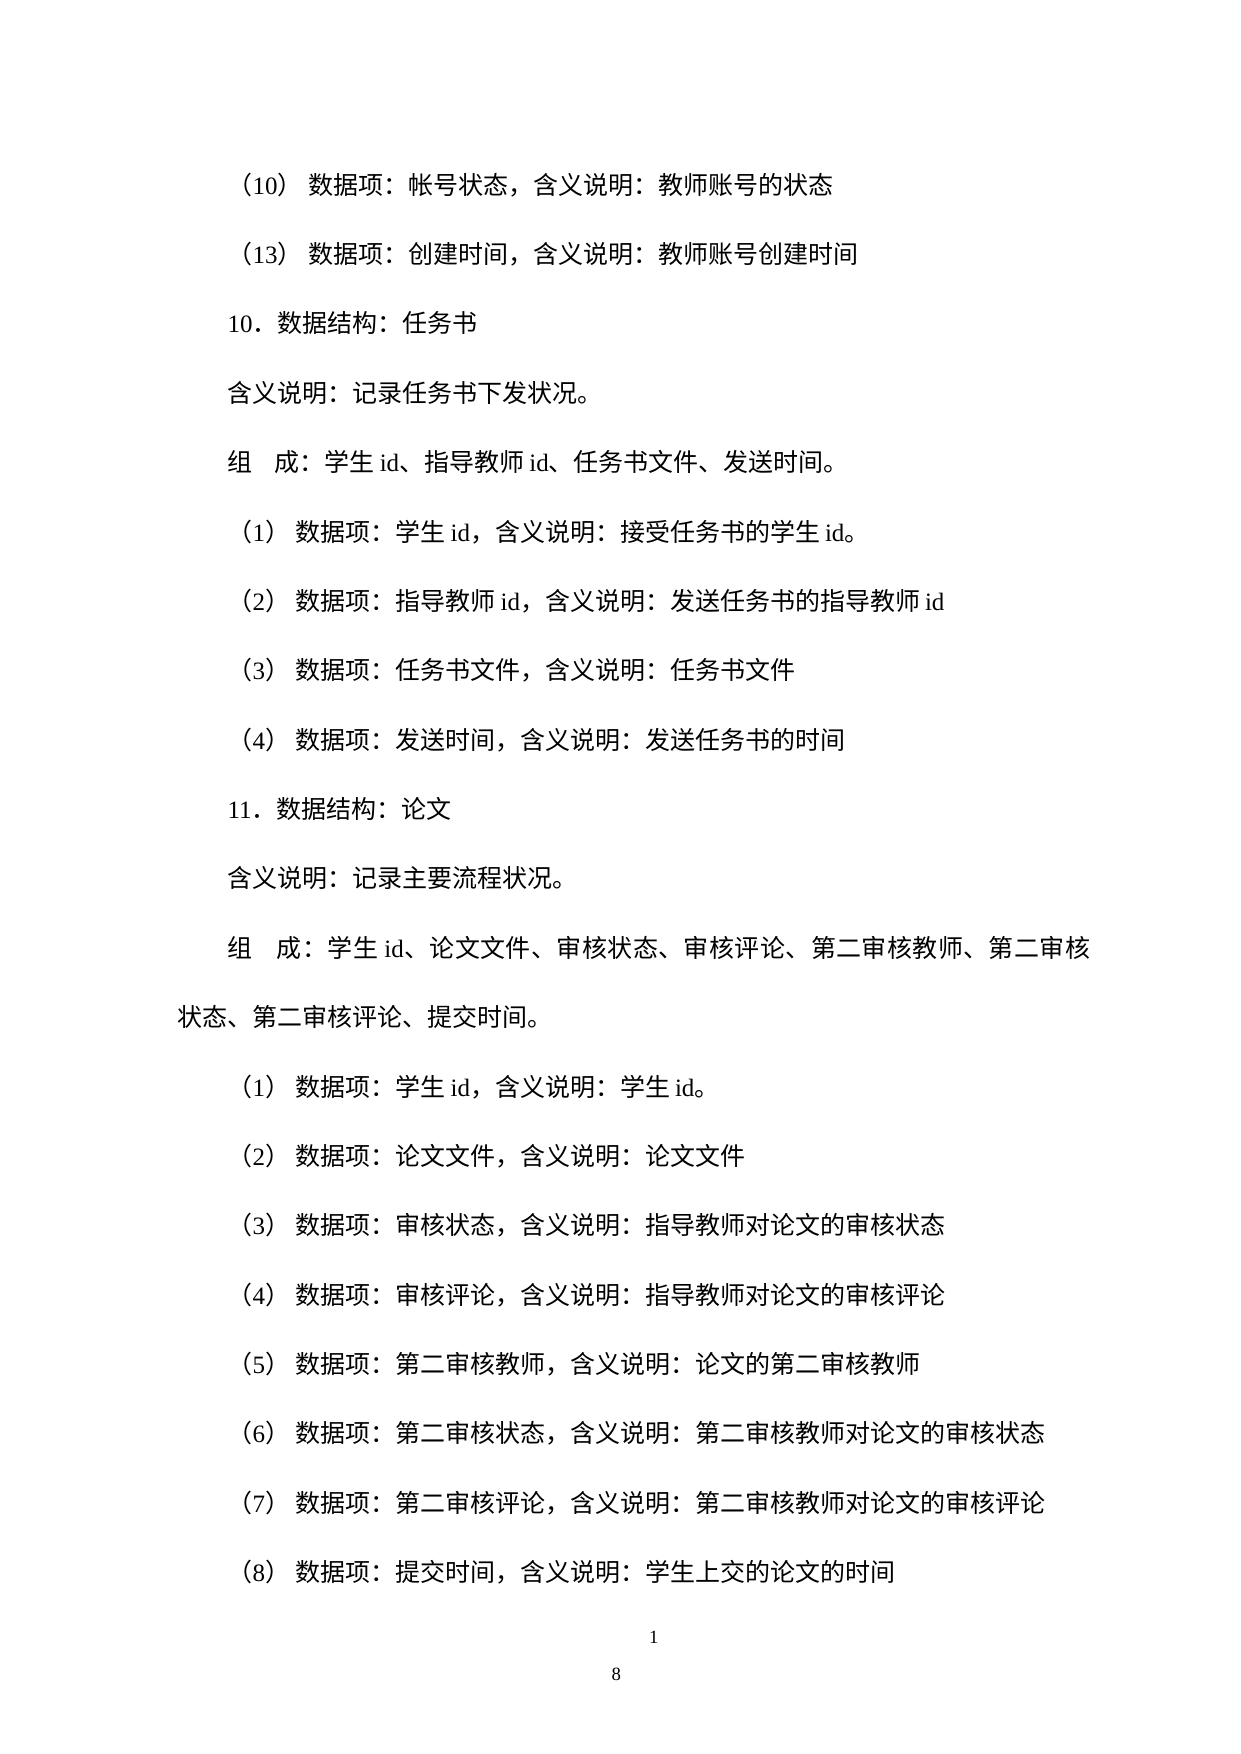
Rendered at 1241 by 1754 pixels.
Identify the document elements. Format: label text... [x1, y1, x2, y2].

text （1） 数据项：学生id，含义说明：接受任务书的学生id。 [177, 495, 1093, 565]
text （4） 数据项：发送时间，含义说明：发送任务书的时间 [177, 703, 1093, 773]
text （13） 数据项：创建时间，含义说明：教师账号创建时间 [177, 218, 1093, 287]
text 含义说明：记录主要流程状况。 [177, 842, 1093, 912]
text 10．数据结构：任务书 [177, 287, 1093, 357]
text （3） 数据项：任务书文件，含义说明：任务书文件 [177, 634, 1093, 703]
text （2） 数据项：论文文件，含义说明：论文文件 [177, 1120, 1093, 1189]
text 含义说明：记录任务书下发状况。 [177, 357, 1093, 426]
text （7） 数据项：第二审核评论，含义说明：第二审核教师对论文的审核评论 [177, 1467, 1093, 1536]
text 11．数据结构：论文 [177, 773, 1093, 842]
text 组 成：学生id、指导教师id、任务书文件、发送时间。 [177, 426, 1093, 495]
text （5） 数据项：第二审核教师，含义说明：论文的第二审核教师 [177, 1328, 1093, 1397]
text （4） 数据项：审核评论，含义说明：指导教师对论文的审核评论 [177, 1258, 1093, 1328]
text （3） 数据项：审核状态，含义说明：指导教师对论文的审核状态 [177, 1189, 1093, 1258]
text （8） 数据项：提交时间，含义说明：学生上交的论文的时间 [177, 1536, 1093, 1605]
text （10） 数据项：帐号状态，含义说明：教师账号的状态 [177, 148, 1093, 218]
text 组 成：学生id、论文文件、审核状态、审核评论、第二审核教师、第二审核状态、第二审核评论、提交时间。 [177, 912, 1093, 1050]
text （1） 数据项：学生id，含义说明：学生id。 [177, 1050, 1093, 1120]
text （6） 数据项：第二审核状态，含义说明：第二审核教师对论文的审核状态 [177, 1397, 1093, 1467]
text （2） 数据项：指导教师id，含义说明：发送任务书的指导教师id [177, 565, 1093, 634]
